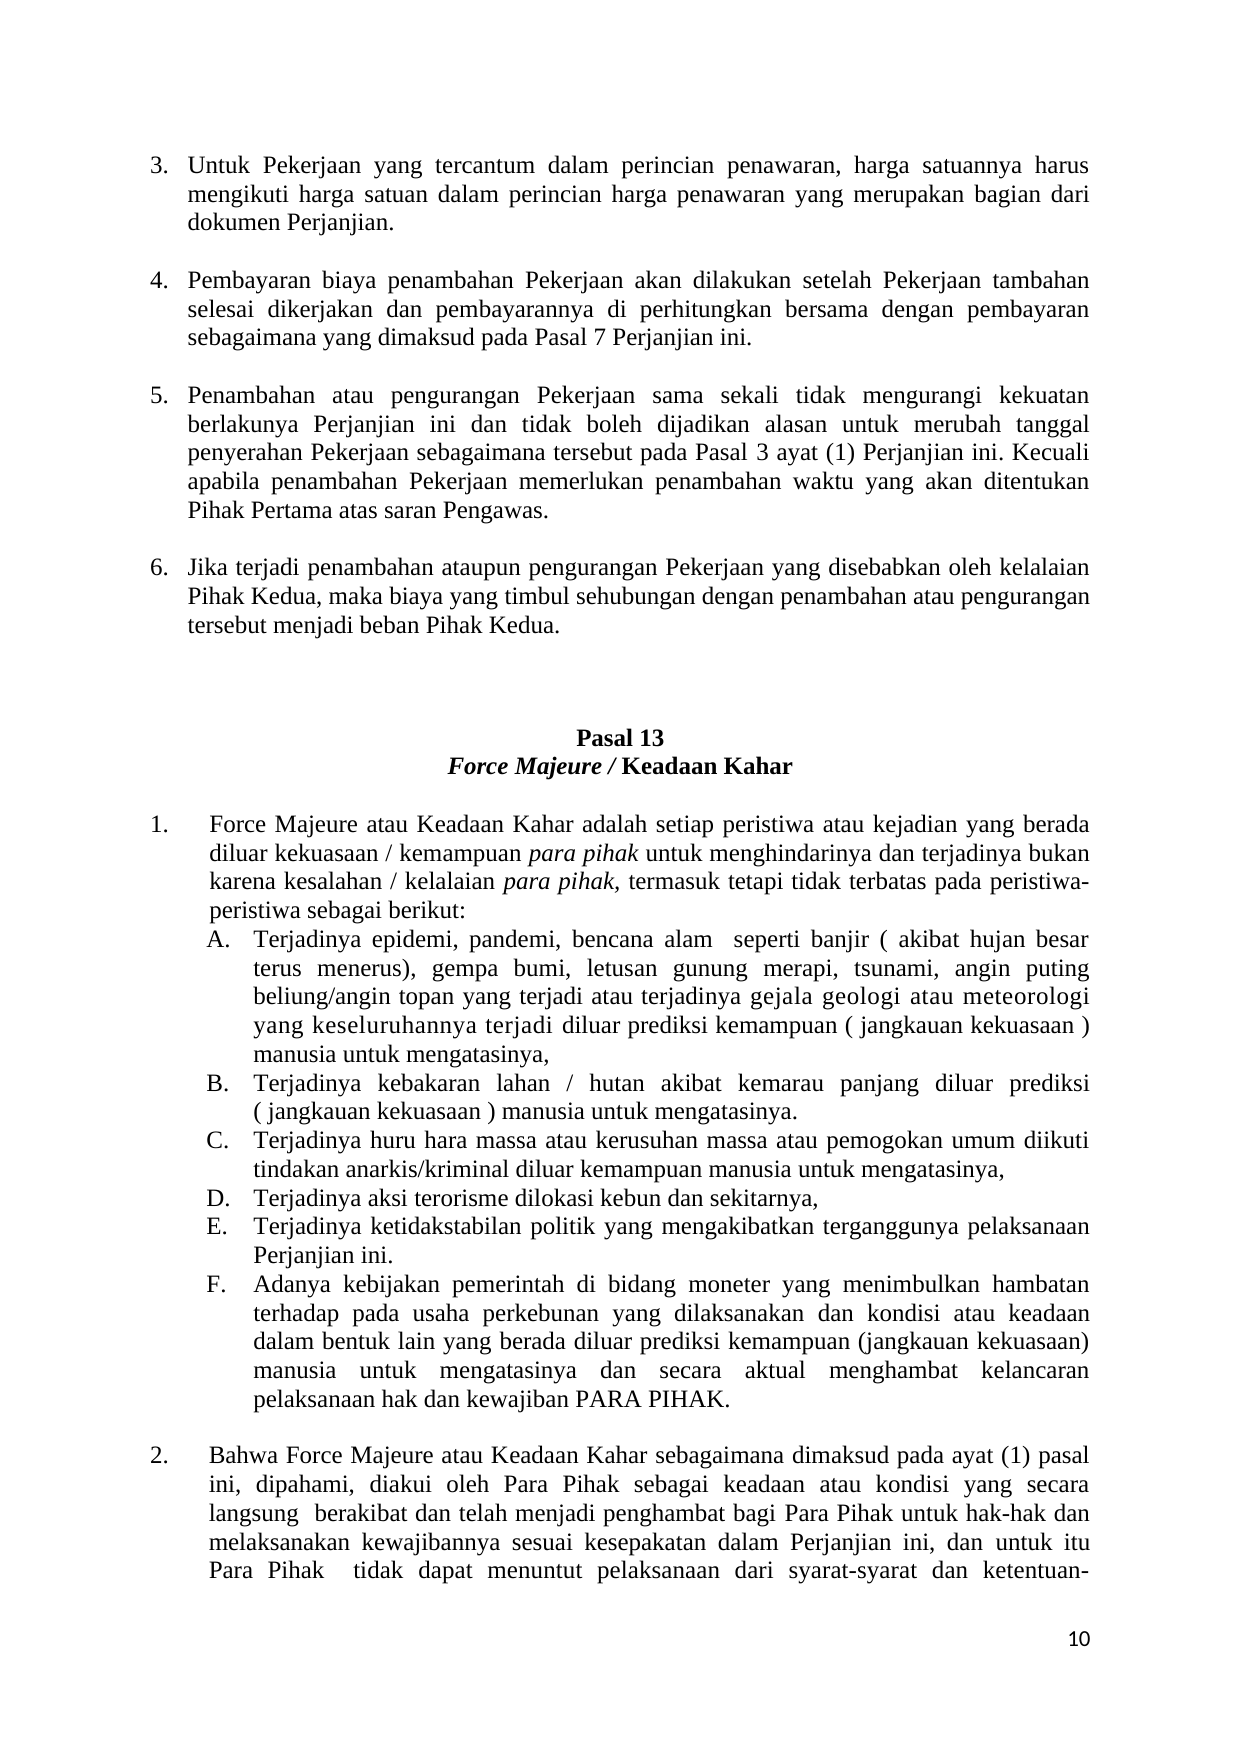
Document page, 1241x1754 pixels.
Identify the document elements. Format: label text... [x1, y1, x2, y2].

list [150, 1441, 1090, 1584]
text Force Majeure / Keadaan Kahar [150, 751, 1090, 780]
list Pembayaran biaya penambahan Pekerjaan akan dilakukan setelah Pekerjaan tambahan selesai dikerjakan dan pembayarannya di perhitungkan bersama dengan pembayaran sebagaimana yang dimaksud pada Pasal 7 Perjanjian ini. [150, 265, 1090, 351]
list Terjadinya huru hara massa atau kerusuhan massa atau pemogokan umum diikuti tindakan anarkis/kriminal diluar kemampuan manusia untuk mengatasinya, [206, 1125, 1090, 1183]
list Untuk Pekerjaan yang tercantum dalam perincian penawaran, harga satuannya harus mengikuti harga satuan dalam perincian harga penawaran yang merupakan bagian dari dokumen Perjanjian. [150, 150, 1090, 236]
list Terjadinya kebakaran lahan / hutan akibat kemarau panjang diluar prediksi ( jangkauan kekuasaan ) manusia untuk mengatasinya. [206, 1068, 1090, 1125]
list Adanya kebijakan pemerintah di bidang moneter yang menimbulkan hambatan terhadap pada usaha perkebunan yang dilaksanakan dan kondisi atau keadaan dalam bentuk lain yang berada diluar prediksi kemampuan (jangkauan kekuasaan) manusia untuk mengatasinya dan secara aktual menghambat kelancaran pelaksanaan hak dan kewajiban PARA PIHAK. [206, 1269, 1090, 1413]
list Terjadinya aksi terorisme dilokasi kebun dan sekitarnya, [206, 1183, 1090, 1211]
list Jika terjadi penambahan ataupun pengurangan Pekerjaan yang disebabkan oleh kelalaian Pihak Kedua, maka biaya yang timbul sehubungan dengan penambahan atau pengurangan tersebut menjadi beban Pihak Kedua. [150, 552, 1090, 639]
text Pasal 13 [150, 723, 1090, 751]
list Terjadinya ketidakstabilan politik yang mengakibatkan terganggunya pelaksanaan Perjanjian ini. [206, 1211, 1090, 1269]
list Force Majeure atau Keadaan Kahar adalah setiap peristiwa atau kejadian yang berada diluar kekuasaan / kemampuan para pihak untuk menghindarinya dan terjadinya bukan karena kesalahan / kelalaian para pihak, termasuk tetapi tidak terbatas pada peristiwa-peristiwa sebagai berikut: [150, 809, 1090, 924]
list Penambahan atau pengurangan Pekerjaan sama sekali tidak mengurangi kekuatan berlakunya Perjanjian ini dan tidak boleh dijadikan alasan untuk merubah tanggal penyerahan Pekerjaan sebagaimana tersebut pada Pasal 3 ayat (1) Perjanjian ini. Kecuali apabila penambahan Pekerjaan memerlukan penambahan waktu yang akan ditentukan Pihak Pertama atas saran Pengawas. [150, 380, 1090, 524]
list Terjadinya epidemi, pandemi, bencana alam seperti banjir ( akibat hujan besar terus menerus), gempa bumi, letusan gunung merapi, tsunami, angin puting beliung/angin topan yang terjadi atau terjadinya gejala geologi atau meteorologi yang keseluruhannya terjadi diluar prediksi kemampuan ( jangkauan kekuasaan ) manusia untuk mengatasinya, [206, 924, 1090, 1068]
